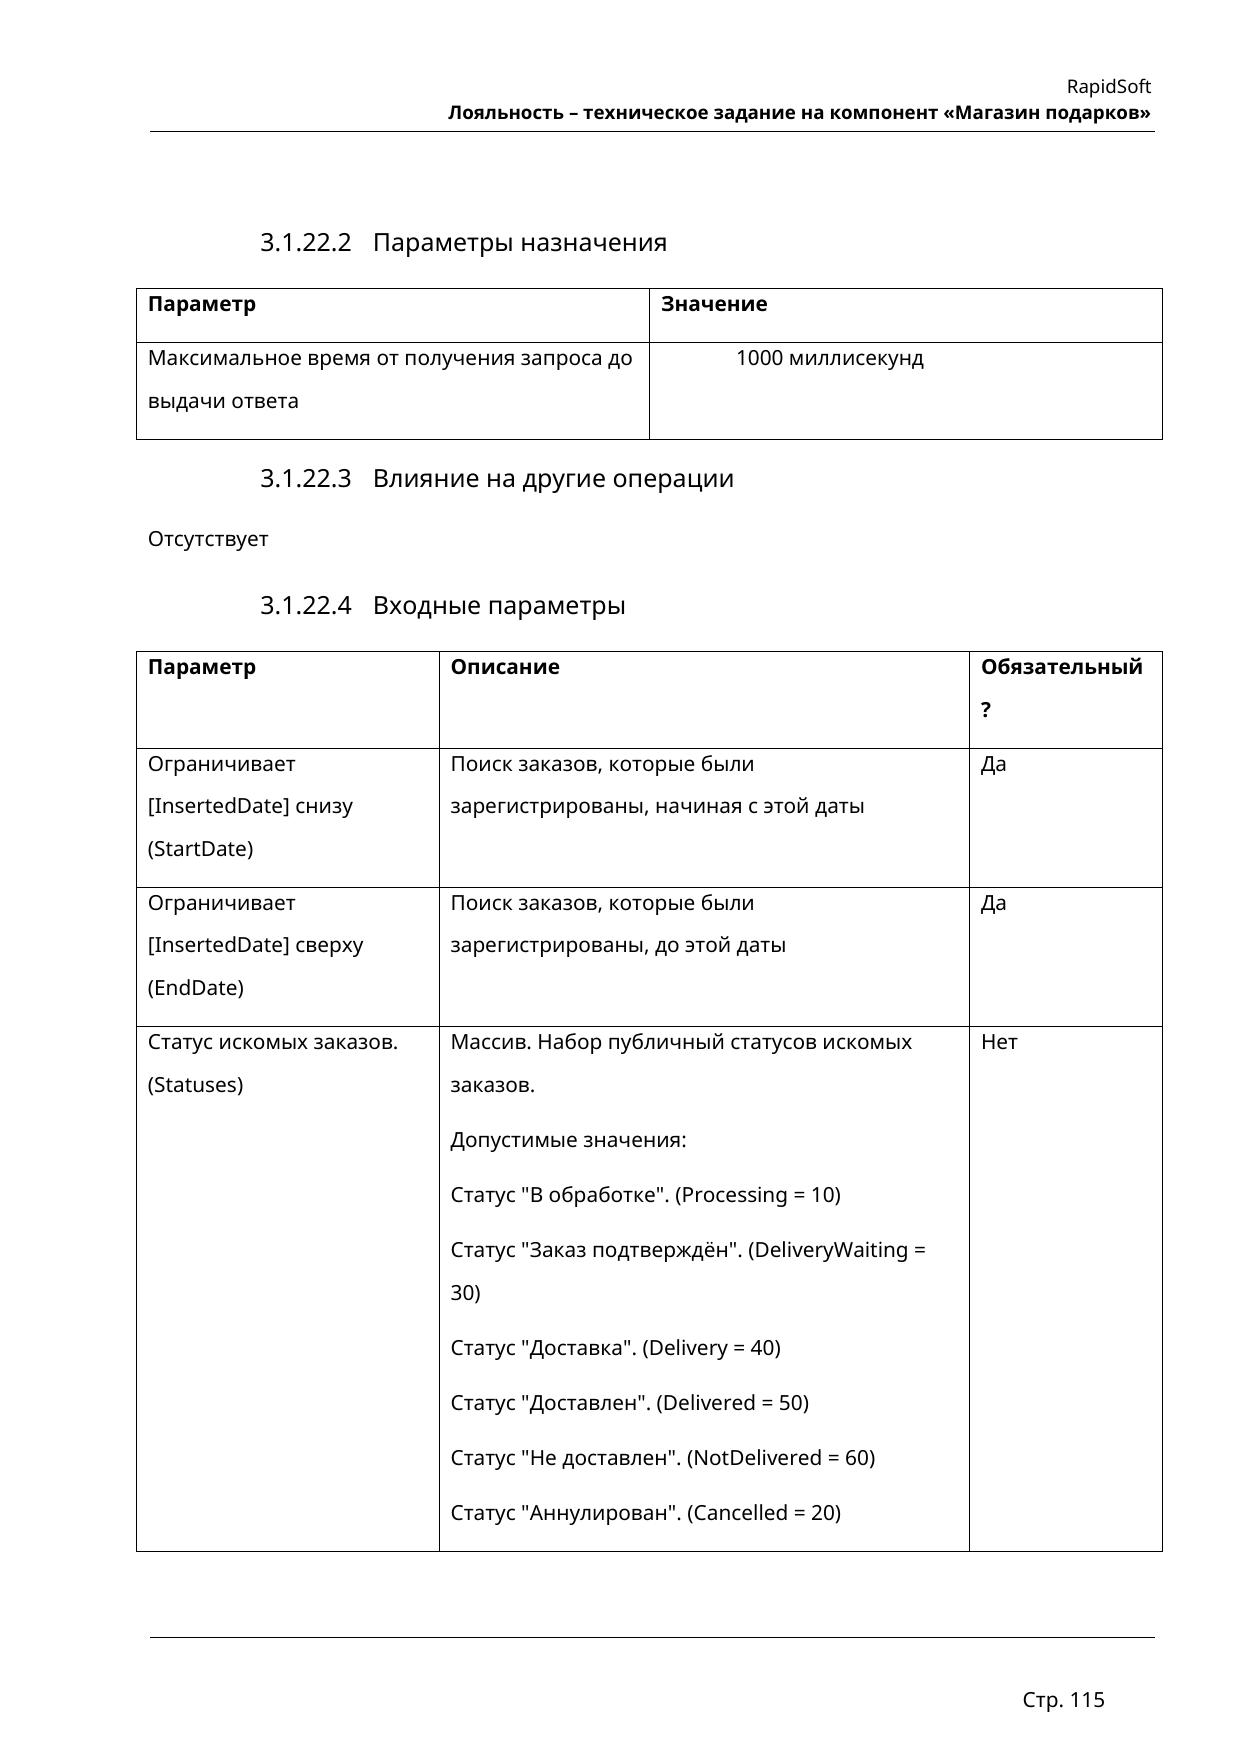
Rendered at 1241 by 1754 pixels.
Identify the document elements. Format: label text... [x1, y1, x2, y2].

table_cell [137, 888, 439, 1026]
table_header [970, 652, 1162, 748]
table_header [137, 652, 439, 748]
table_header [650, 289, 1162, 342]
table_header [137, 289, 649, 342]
subtitle Влияние на другие операции [260, 461, 1152, 495]
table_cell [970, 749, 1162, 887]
text Отсутствует [148, 524, 1152, 553]
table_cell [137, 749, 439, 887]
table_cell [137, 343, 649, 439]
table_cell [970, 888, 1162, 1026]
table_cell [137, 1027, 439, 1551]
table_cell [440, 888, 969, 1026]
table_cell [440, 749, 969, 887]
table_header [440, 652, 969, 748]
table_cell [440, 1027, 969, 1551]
subtitle Параметры назначения [260, 225, 1152, 259]
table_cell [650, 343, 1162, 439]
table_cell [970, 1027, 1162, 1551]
subtitle Входные параметры [260, 588, 1152, 622]
